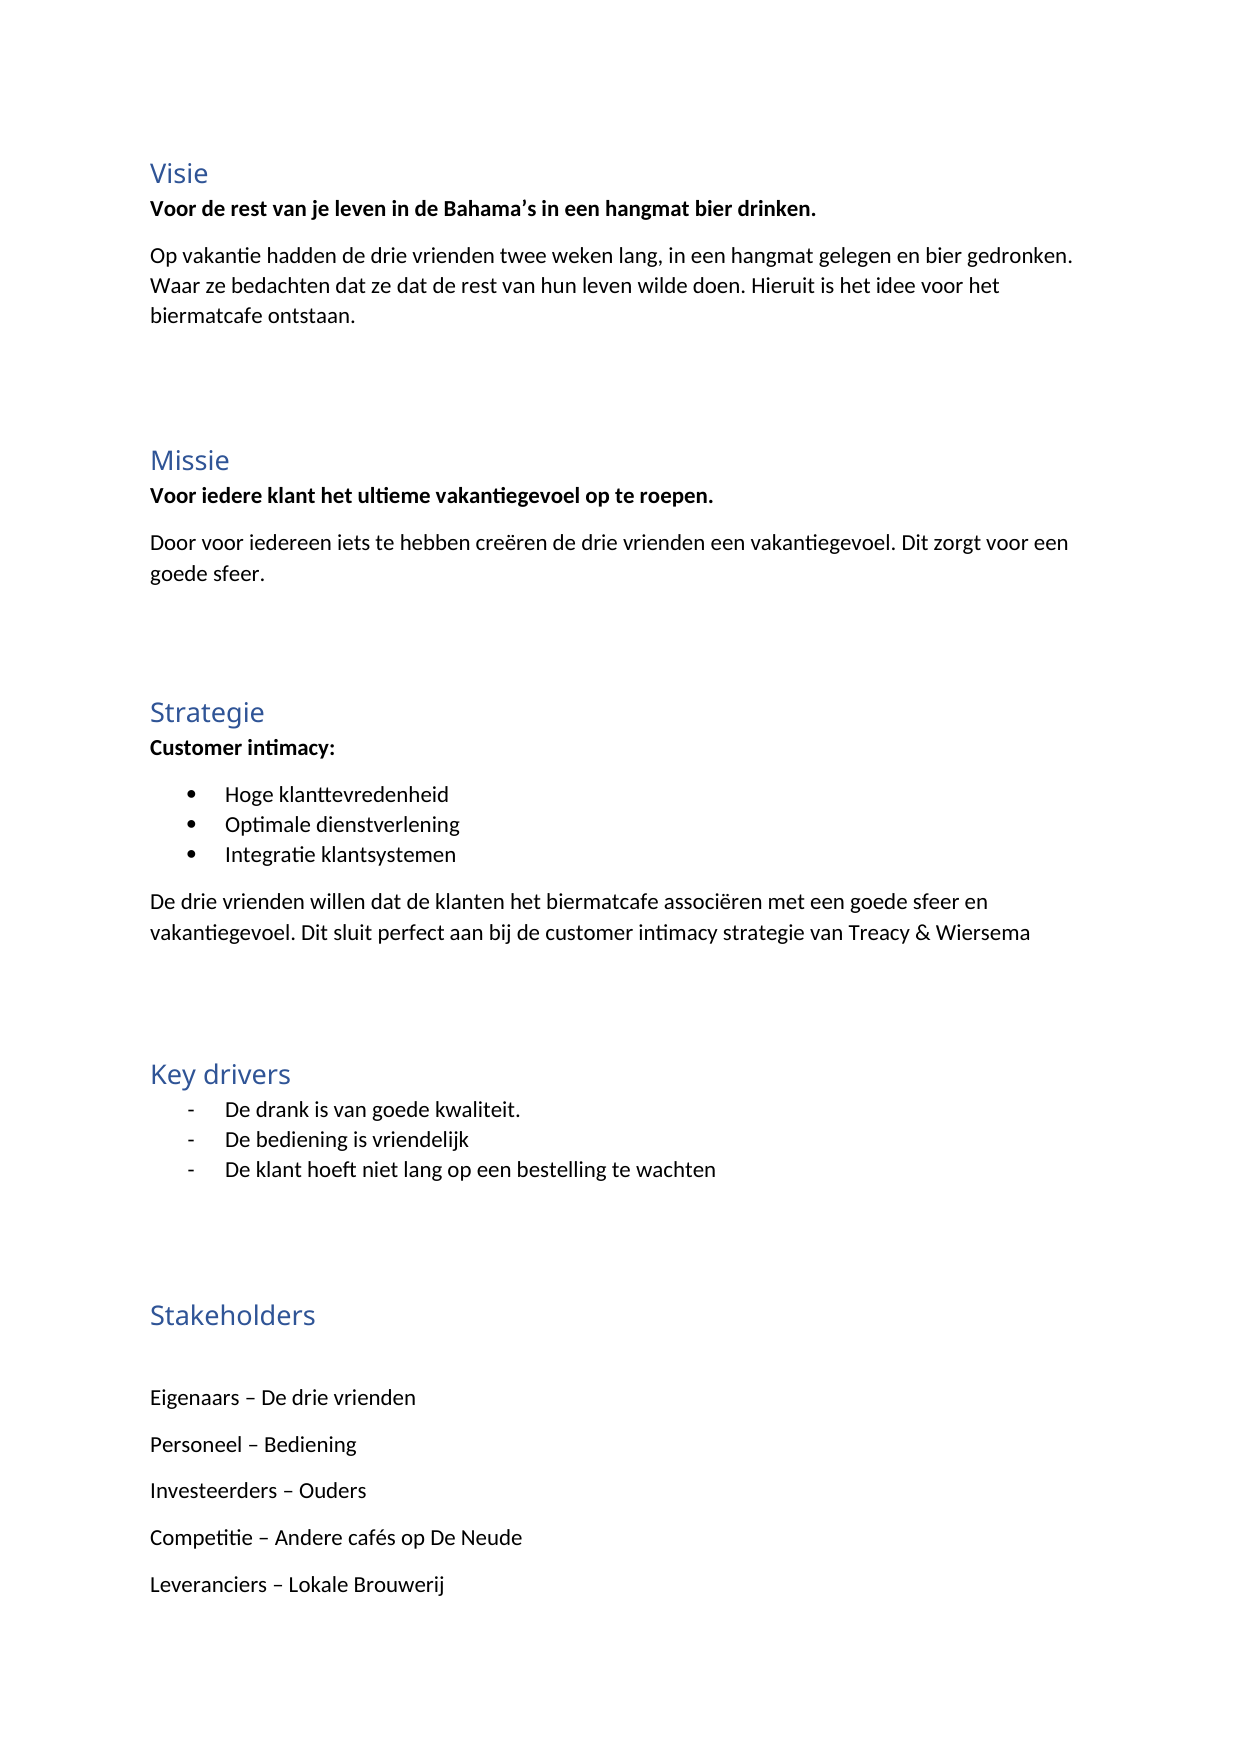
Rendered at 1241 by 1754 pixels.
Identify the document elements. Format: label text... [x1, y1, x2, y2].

text Op vakantie hadden de drie vrienden twee weken lang, in een hangmat gelegen en bier gedronken. Waar ze bedachten dat ze dat de rest van hun leven wilde doen. Hieruit is het idee voor het biermatcafe ontstaan. [150, 241, 1090, 329]
list De bediening is vriendelijk [187, 1125, 1090, 1153]
list Integratie klantsystemen [187, 841, 1090, 869]
text De drie vrienden willen dat de klanten het biermatcafe associëren met een goede sfeer en vakantiegevoel. Dit sluit perfect aan bij de customer intimacy strategie van Treacy & Wiersema [150, 887, 1090, 946]
subtitle Strategie [150, 693, 1090, 730]
list De drank is van goede kwaliteit. [187, 1095, 1090, 1123]
text Eigenaars – De drie vrienden [150, 1383, 1090, 1411]
list Hoge klanttevredenheid [187, 780, 1090, 808]
text Door voor iedereen iets te hebben creëren de drie vrienden een vakantiegevoel. Dit zorgt voor een goede sfeer. [150, 528, 1090, 587]
text Voor de rest van je leven in de Bahama’s in een hangmat bier drinken. [150, 194, 1090, 222]
list De klant hoeft niet lang op een bestelling te wachten [187, 1156, 1090, 1184]
subtitle Missie [150, 442, 1090, 479]
text Competitie – Andere cafés op De Neude [150, 1523, 1090, 1552]
text Voor iedere klant het ultieme vakantiegevoel op te roepen. [150, 482, 1090, 510]
text Customer intimacy: [150, 733, 1090, 761]
subtitle Visie [150, 154, 1090, 191]
text Investeerders – Ouders [150, 1477, 1090, 1505]
list Optimale dienstverlening [187, 810, 1090, 838]
subtitle Key drivers [150, 1055, 1090, 1092]
subtitle Stakeholders [150, 1296, 1090, 1333]
text Personeel – Bediening [150, 1430, 1090, 1458]
text Leveranciers – Lokale Brouwerij [150, 1570, 1090, 1598]
